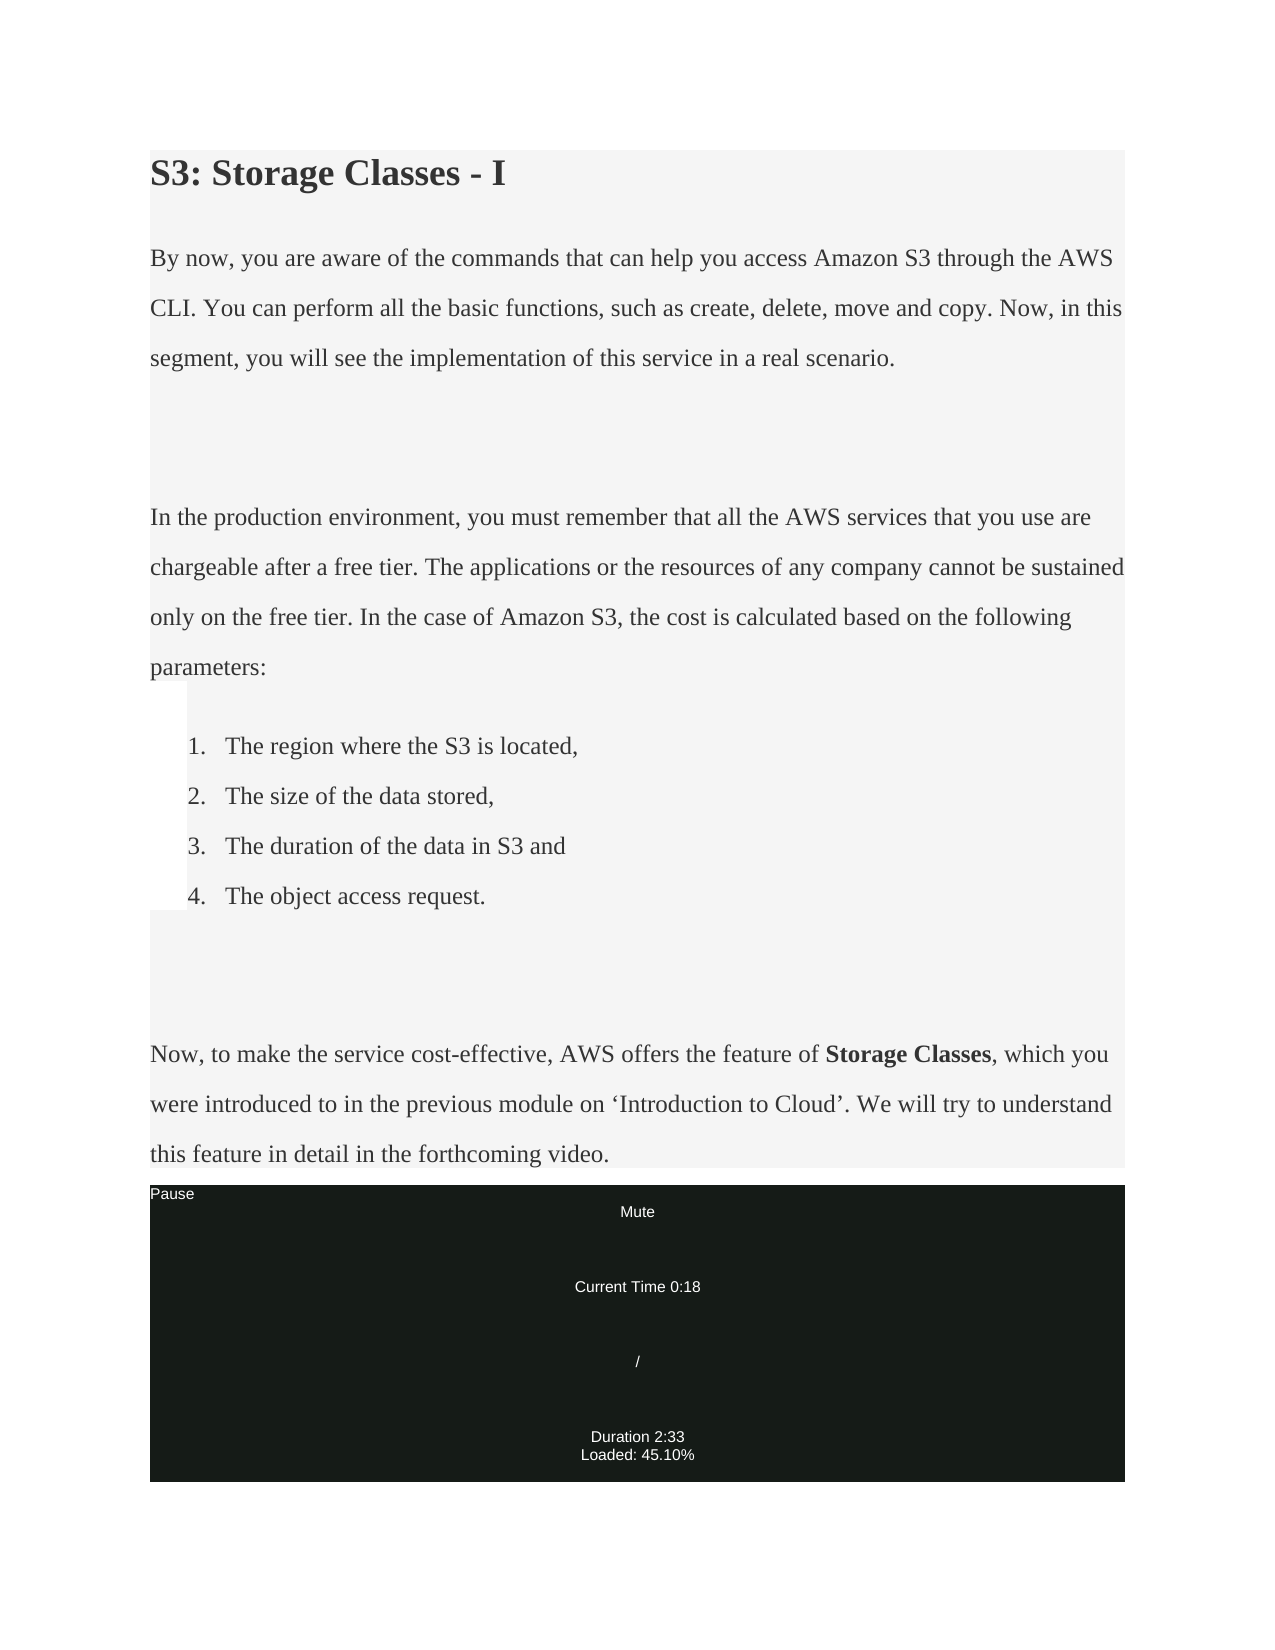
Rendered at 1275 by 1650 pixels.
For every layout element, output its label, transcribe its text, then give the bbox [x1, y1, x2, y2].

text Mute [150, 1203, 1125, 1221]
text By now, you are aware of the commands that can help you access Amazon S3 through the AWS CLI. You can perform all the basic functions, such as create, delete, move and copy. Now, in this segment, you will see the implementation of this service in a real scenario. [150, 222, 1125, 372]
list The object access request. [187, 860, 1125, 910]
text Loaded: 45.10% [150, 1446, 1125, 1464]
text In the production environment, you must remember that all the AWS services that you use are chargeable after a free tier. The applications or the resources of any company cannot be sustained only on the free tier. In the case of Amazon S3, the cost is calculated based on the following parameters: [150, 481, 1125, 681]
list The size of the data stored, [187, 760, 1125, 810]
text Pause [150, 1185, 1125, 1203]
text Now, to make the service cost-effective, AWS offers the feature of Storage Classes, which you were introduced to in the previous module on ‘Introduction to Cloud’. We will try to understand this feature in detail in the forthcoming video. [150, 1018, 1125, 1168]
text / [150, 1296, 1125, 1371]
text Current Time 0:18 [150, 1221, 1125, 1296]
text S3: Storage Classes - I [150, 150, 1125, 193]
list The duration of the data in S3 and [187, 810, 1125, 860]
list The region where the S3 is located, [187, 710, 1125, 760]
text Duration 2:33 [150, 1371, 1125, 1446]
